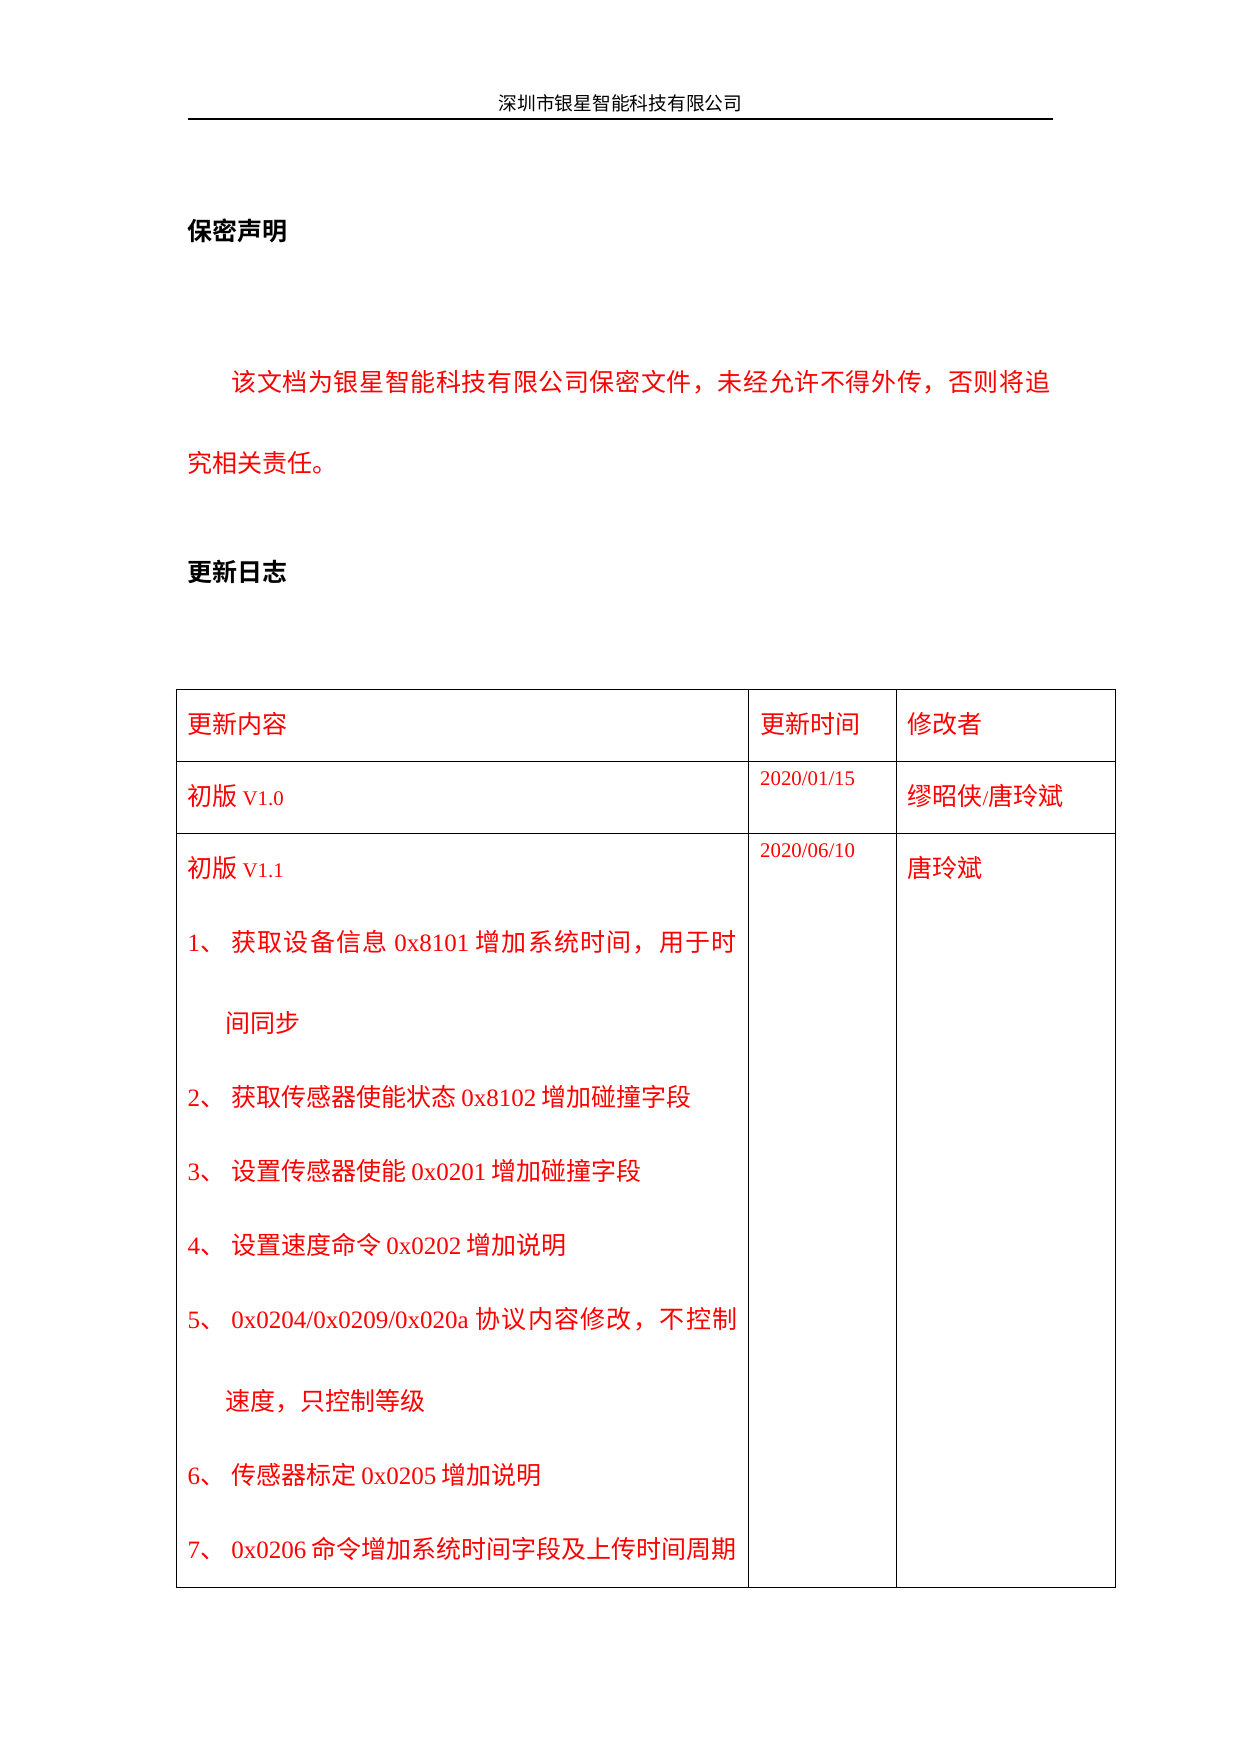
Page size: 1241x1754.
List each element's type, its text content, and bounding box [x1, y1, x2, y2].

subtitle 保密声明 [187, 197, 1053, 262]
table_header 更新内容 [177, 690, 748, 761]
table_cell 2020/01/15 [749, 762, 896, 833]
table_cell 缪昭侠/唐玲斌 [897, 762, 1115, 833]
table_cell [177, 834, 748, 1587]
table_cell 唐玲斌 [897, 834, 1115, 1587]
subtitle 更新日志 [187, 538, 1053, 603]
table_header 更新时间 [749, 690, 896, 761]
table_cell 2020/06/10 [749, 834, 896, 1587]
text 该文档为银星智能科技有限公司保密文件，未经允许不得外传，否则将追究相关责任。 [187, 348, 1053, 494]
table_header 修改者 [897, 690, 1115, 761]
table_cell 初版V1.0 [177, 762, 748, 833]
